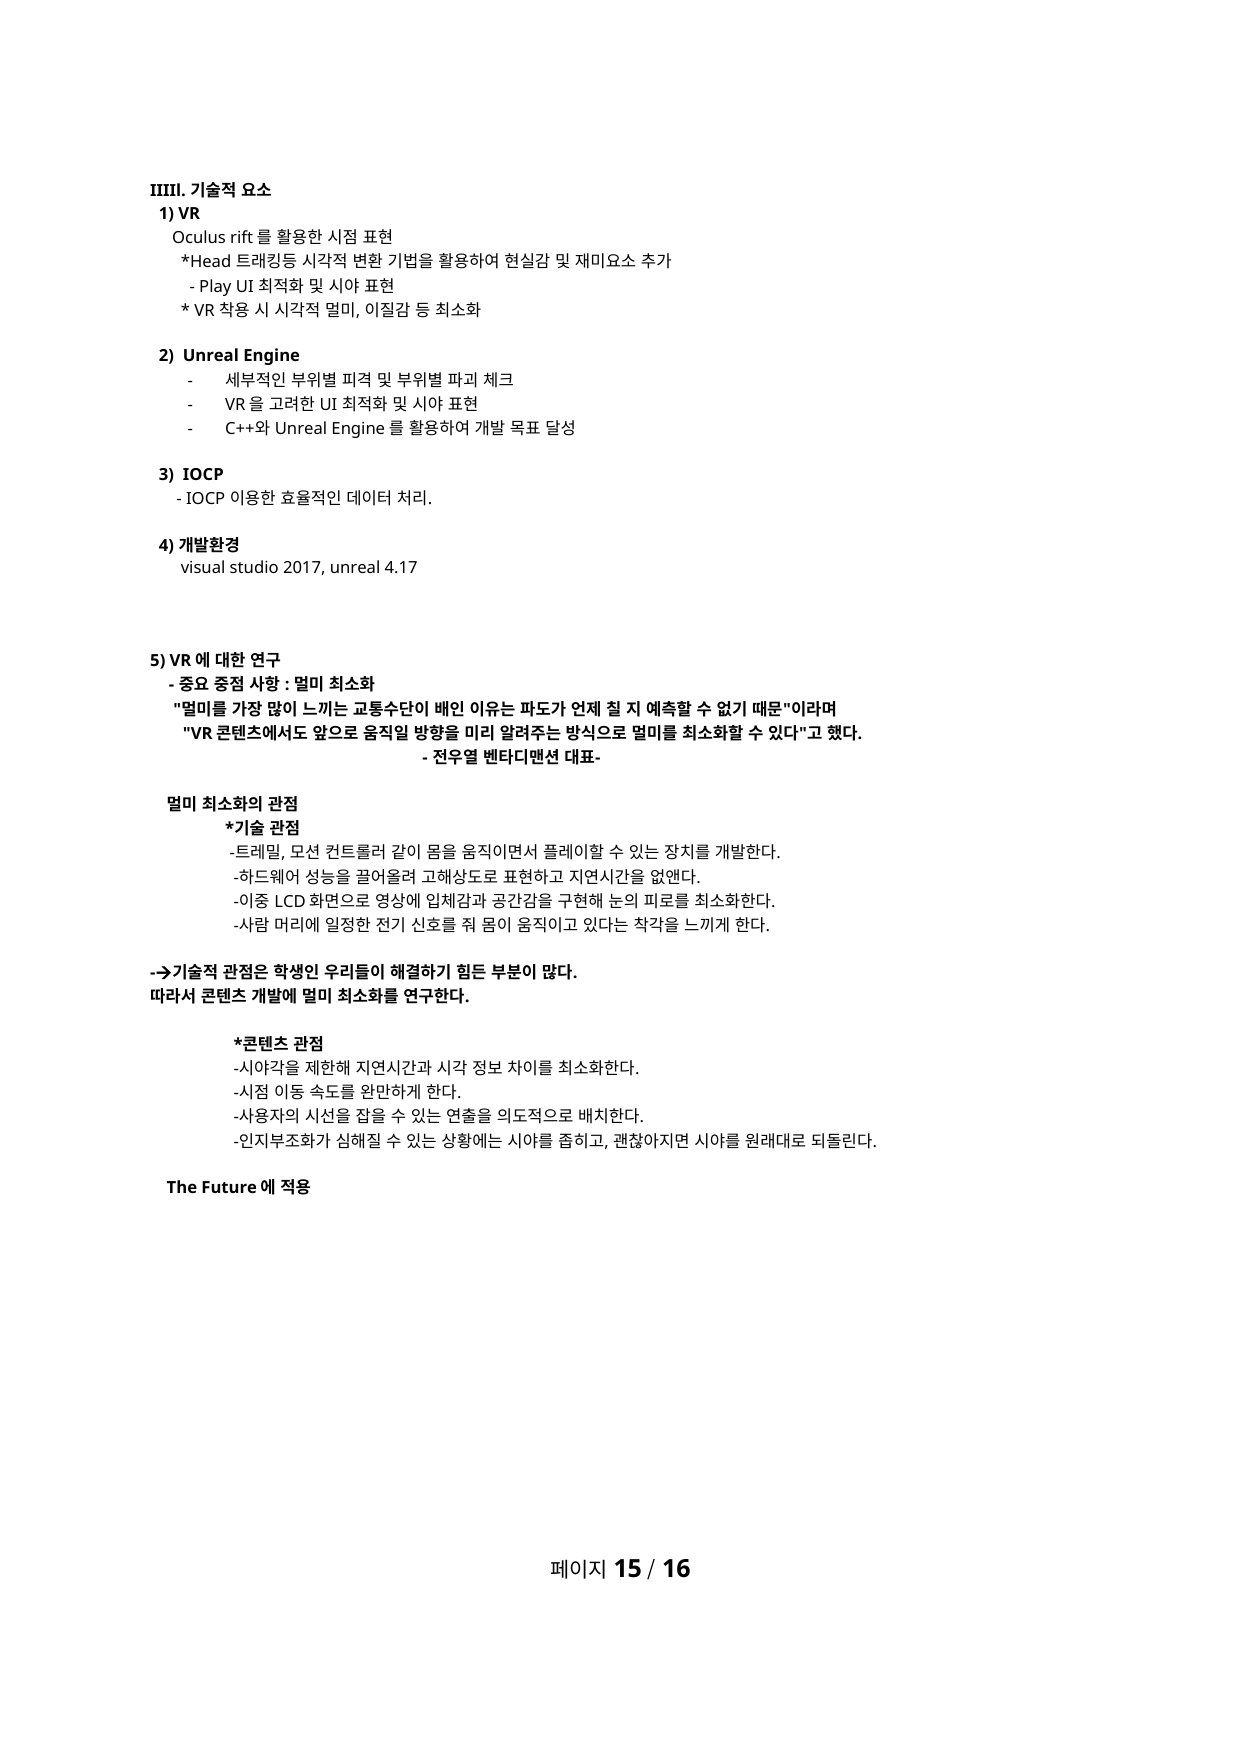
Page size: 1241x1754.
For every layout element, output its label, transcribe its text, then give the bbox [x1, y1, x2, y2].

text - 중요 중점 사항 : 멀미 최소화 [150, 671, 1090, 696]
list 세부적인 부위별 피격 및 부위별 파괴 체크 [187, 367, 1090, 391]
text *콘텐츠 관점 [150, 1031, 1090, 1055]
text 멀미 최소화의 관점 [150, 791, 1090, 815]
list -하드웨어 성능을 끌어올려 고해상도로 표현하고 지연시간을 없앤다. [150, 864, 1090, 888]
text "VR콘텐츠에서도 앞으로 움직일 방향을 미리 알려주는 방식으로 멀미를 최소화할 수 있다"고 했다. [150, 720, 1090, 744]
text -시점 이동 속도를 완만하게 한다. [150, 1079, 1090, 1103]
text * VR 착용 시 시각적 멀미, 이질감 등 최소화 [150, 297, 1090, 321]
text 따라서 콘텐츠 개발에 멀미 최소화를 연구한다. [150, 983, 1090, 1008]
text *Head 트래킹등 시각적 변환 기법을 활용하여 현실감 및 재미요소 추가 [150, 248, 1090, 273]
list -사람 머리에 일정한 전기 신호를 줘 몸이 움직이고 있다는 착각을 느끼게 한다. [150, 912, 1090, 937]
text -시야각을 제한해 지연시간과 시각 정보 차이를 최소화한다. [150, 1055, 1090, 1079]
text - Play UI 최적화 및 시야 표현 [150, 273, 1090, 297]
list C++와 Unreal Engine를 활용하여 개발 목표 달성 [187, 415, 1090, 439]
text "멀미를 가장 많이 느끼는 교통수단이 배인 이유는 파도가 언제 칠 지 예측할 수 없기 때문"이라며 [150, 696, 1090, 720]
text The Future에 적용 [150, 1174, 1090, 1199]
text Oculus rift를 활용한 시점 표현 [150, 224, 1090, 248]
text IIIIl. 기술적 요소 [150, 177, 1090, 201]
list VR을 고려한 UI 최적화 및 시야 표현 [187, 391, 1090, 415]
text 3) IOCP [150, 462, 1090, 485]
list -트레밀, 모션 컨트롤러 같이 몸을 움직이면서 플레이할 수 있는 장치를 개발한다. [225, 839, 1090, 864]
list *기술 관점 [225, 815, 1090, 839]
list -이중 LCD화면으로 영상에 입체감과 공간감을 구현해 눈의 피로를 최소화한다. [150, 888, 1090, 912]
text - 전우열 벤타디맨션 대표- [150, 744, 1090, 768]
text - IOCP 이용한 효율적인 데이터 처리. [150, 485, 1090, 509]
text 5) VR에 대한 연구 [150, 647, 1090, 671]
text 4) 개발환경 [150, 532, 1090, 556]
text -기술적 관점은 학생인 우리들이 해결하기 힘든 부분이 많다. [150, 959, 1090, 983]
text -사용자의 시선을 잡을 수 있는 연출을 의도적으로 배치한다. [150, 1103, 1090, 1128]
text 1) VR [150, 201, 1090, 224]
text -인지부조화가 심해질 수 있는 상황에는 시야를 좁히고, 괜찮아지면 시야를 원래대로 되돌린다. [150, 1128, 1090, 1152]
text 2) Unreal Engine [150, 344, 1090, 367]
text visual studio 2017, unreal 4.17 [150, 556, 1090, 579]
